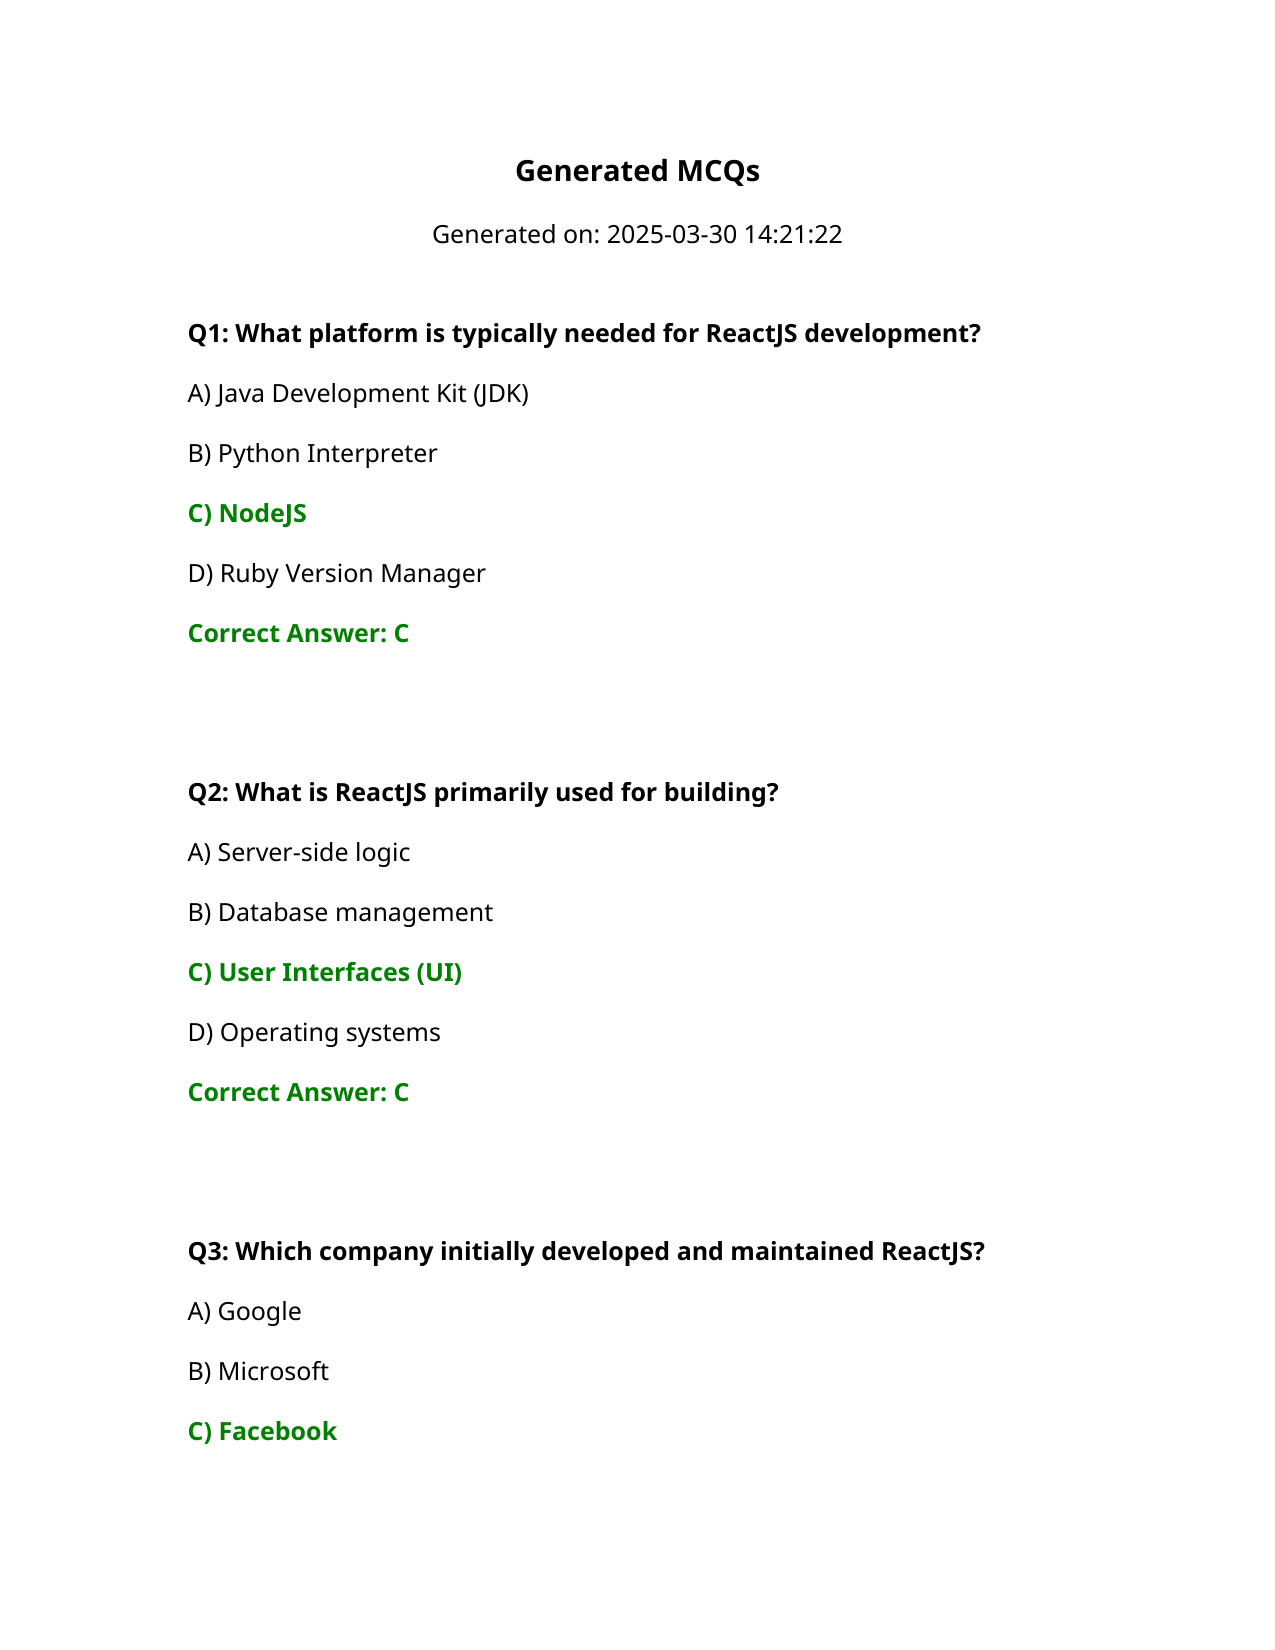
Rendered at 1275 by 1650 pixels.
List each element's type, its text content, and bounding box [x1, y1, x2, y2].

text A) Server-side logic [187, 835, 1087, 869]
text A) Java Development Kit (JDK) [187, 376, 1087, 410]
text C) NodeJS [187, 496, 1087, 530]
text B) Database management [187, 895, 1087, 929]
text C) User Interfaces (UI) [187, 955, 1087, 989]
text Q3: Which company initially developed and maintained ReactJS? [187, 1234, 1087, 1268]
text Correct Answer: C [187, 1075, 1087, 1109]
text B) Microsoft [187, 1354, 1087, 1388]
text A) Google [187, 1294, 1087, 1328]
text D) Operating systems [187, 1015, 1087, 1049]
text Generated MCQs [187, 150, 1087, 190]
text B) Python Interpreter [187, 436, 1087, 470]
text D) Ruby Version Manager [187, 556, 1087, 590]
text Correct Answer: C [187, 616, 1087, 650]
text C) Facebook [187, 1414, 1087, 1448]
text Generated on: 2025-03-30 14:21:22 [187, 216, 1087, 290]
text Q1: What platform is typically needed for ReactJS development? [187, 316, 1087, 350]
text Q2: What is ReactJS primarily used for building? [187, 775, 1087, 809]
